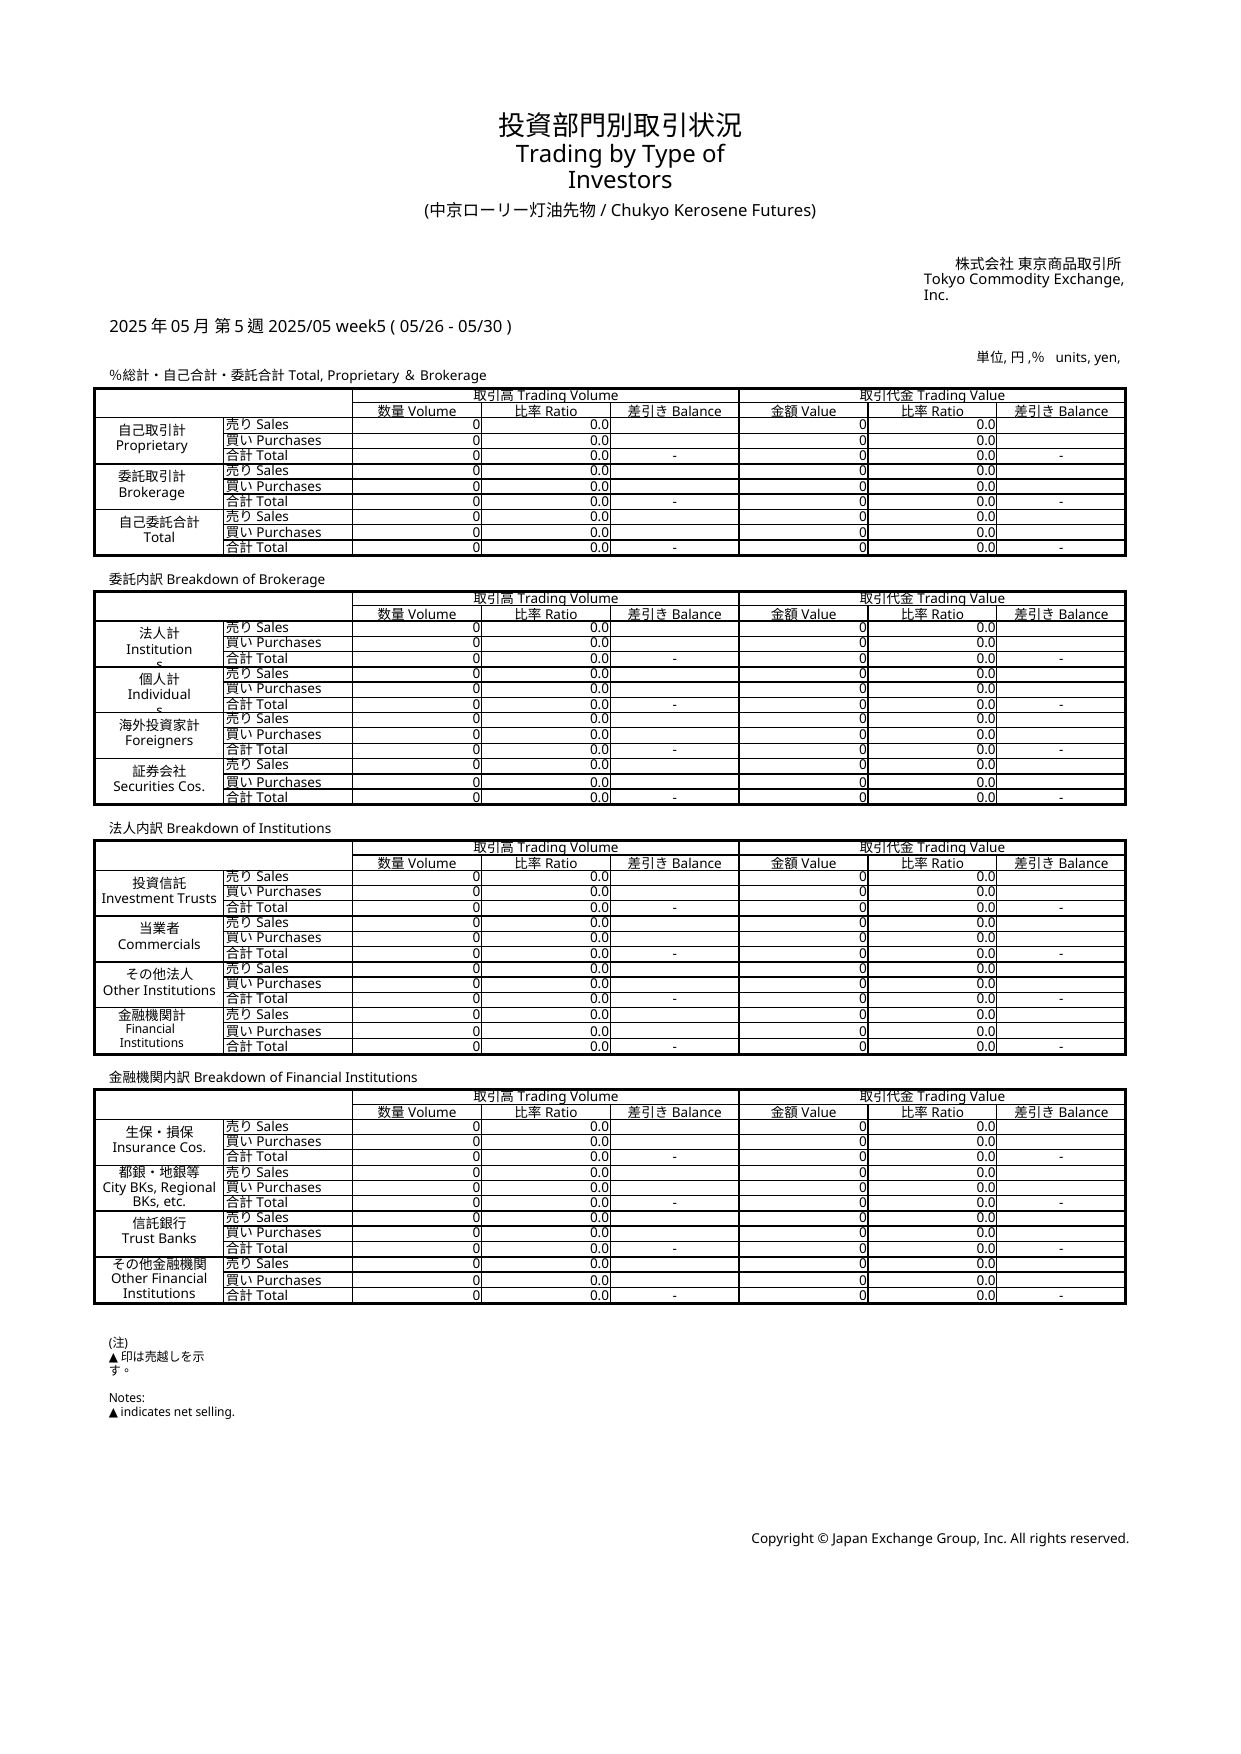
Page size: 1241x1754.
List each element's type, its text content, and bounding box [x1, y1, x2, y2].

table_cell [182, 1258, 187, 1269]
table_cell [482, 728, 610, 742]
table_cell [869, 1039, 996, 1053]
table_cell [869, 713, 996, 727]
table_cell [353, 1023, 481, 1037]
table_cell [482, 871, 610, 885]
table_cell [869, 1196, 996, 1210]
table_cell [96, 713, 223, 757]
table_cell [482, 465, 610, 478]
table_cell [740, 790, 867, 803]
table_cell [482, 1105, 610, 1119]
text 法人内訳 Breakdown of Institutions [109, 823, 1136, 836]
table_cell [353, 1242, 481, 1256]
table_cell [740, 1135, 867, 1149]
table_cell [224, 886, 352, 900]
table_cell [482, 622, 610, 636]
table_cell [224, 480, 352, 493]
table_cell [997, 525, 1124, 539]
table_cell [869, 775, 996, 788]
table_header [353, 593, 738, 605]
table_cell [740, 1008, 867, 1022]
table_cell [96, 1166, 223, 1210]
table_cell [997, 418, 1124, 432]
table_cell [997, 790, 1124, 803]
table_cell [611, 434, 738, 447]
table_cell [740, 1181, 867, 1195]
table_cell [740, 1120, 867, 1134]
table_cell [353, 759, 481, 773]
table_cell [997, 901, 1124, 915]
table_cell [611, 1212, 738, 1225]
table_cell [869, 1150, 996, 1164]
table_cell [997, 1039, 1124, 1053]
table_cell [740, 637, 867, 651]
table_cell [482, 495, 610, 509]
text Copyright © Japan Exchange Group, Inc. All rights reserved. [104, 1533, 1129, 1547]
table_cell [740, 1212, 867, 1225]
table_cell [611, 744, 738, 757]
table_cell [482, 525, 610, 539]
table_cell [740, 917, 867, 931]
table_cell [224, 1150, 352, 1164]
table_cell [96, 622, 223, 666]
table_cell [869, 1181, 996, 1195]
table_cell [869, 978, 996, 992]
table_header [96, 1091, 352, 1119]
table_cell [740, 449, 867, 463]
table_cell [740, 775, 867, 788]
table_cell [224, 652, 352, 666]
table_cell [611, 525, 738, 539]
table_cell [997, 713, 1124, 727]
text (注) ▲印は売越しを示す。 [108, 1337, 221, 1378]
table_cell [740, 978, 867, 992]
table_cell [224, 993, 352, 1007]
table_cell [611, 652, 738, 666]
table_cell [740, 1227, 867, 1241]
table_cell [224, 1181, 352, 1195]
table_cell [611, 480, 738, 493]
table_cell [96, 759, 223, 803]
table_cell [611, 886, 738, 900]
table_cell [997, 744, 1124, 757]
text 2025年05月 第5週 2025/05 week5 ( 05/26 - 05/30 ) [109, 319, 1136, 336]
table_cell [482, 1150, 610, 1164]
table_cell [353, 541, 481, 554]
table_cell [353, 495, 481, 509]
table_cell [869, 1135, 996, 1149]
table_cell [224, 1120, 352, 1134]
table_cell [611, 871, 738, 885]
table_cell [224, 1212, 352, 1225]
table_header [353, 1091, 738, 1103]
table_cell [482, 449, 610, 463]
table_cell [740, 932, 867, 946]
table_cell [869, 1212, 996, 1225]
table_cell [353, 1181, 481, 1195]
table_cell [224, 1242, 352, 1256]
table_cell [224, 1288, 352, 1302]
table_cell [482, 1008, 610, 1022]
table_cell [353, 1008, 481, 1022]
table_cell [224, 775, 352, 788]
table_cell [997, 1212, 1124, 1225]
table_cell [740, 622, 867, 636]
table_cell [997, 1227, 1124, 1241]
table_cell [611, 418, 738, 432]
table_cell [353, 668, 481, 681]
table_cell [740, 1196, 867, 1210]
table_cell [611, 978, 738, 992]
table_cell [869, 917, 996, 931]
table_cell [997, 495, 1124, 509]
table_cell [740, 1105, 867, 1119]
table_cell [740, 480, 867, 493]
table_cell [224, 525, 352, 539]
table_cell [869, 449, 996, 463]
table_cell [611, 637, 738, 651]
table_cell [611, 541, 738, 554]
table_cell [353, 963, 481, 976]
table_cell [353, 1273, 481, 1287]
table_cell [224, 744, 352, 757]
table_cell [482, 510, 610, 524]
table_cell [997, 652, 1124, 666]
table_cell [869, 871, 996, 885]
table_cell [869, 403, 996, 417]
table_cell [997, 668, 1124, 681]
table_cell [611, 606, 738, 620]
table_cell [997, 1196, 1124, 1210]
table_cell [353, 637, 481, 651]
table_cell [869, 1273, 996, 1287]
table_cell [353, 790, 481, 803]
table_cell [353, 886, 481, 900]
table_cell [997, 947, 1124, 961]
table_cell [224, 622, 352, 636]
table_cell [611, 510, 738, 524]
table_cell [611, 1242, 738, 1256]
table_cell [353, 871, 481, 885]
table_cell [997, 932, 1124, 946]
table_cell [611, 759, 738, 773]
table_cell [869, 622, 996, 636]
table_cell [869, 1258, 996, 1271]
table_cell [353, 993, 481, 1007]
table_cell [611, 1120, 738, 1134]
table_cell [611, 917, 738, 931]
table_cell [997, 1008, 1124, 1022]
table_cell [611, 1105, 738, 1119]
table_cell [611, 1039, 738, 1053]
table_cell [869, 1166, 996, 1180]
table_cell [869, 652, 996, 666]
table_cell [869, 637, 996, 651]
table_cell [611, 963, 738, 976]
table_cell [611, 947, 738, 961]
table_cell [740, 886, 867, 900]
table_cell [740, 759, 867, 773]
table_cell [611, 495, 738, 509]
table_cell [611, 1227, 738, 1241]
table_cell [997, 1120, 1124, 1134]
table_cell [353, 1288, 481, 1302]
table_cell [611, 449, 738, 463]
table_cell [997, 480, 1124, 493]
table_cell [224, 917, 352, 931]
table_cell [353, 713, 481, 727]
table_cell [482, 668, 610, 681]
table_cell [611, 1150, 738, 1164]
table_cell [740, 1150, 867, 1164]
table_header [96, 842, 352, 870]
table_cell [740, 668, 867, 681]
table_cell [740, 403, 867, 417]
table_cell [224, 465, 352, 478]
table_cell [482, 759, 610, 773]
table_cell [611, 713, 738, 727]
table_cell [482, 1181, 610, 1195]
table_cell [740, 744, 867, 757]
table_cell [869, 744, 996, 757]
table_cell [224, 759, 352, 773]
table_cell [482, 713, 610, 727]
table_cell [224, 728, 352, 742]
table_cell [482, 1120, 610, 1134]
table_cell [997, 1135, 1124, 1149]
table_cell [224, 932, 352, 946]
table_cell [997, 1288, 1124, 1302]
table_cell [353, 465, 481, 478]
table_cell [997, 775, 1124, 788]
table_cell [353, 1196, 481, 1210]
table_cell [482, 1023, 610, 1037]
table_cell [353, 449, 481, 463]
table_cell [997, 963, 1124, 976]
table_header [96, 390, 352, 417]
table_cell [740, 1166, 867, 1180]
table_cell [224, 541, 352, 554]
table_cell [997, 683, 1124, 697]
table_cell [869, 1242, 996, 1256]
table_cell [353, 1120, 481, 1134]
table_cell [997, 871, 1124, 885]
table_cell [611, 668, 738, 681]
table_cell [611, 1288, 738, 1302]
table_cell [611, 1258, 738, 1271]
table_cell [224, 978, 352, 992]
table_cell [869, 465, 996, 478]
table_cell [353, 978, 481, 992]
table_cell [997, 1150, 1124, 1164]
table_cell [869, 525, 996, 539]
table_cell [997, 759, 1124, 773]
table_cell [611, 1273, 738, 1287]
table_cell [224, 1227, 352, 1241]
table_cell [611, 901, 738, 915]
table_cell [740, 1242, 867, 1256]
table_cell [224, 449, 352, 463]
text 金融機関内訳 Breakdown of Financial Institutions [109, 1072, 1136, 1085]
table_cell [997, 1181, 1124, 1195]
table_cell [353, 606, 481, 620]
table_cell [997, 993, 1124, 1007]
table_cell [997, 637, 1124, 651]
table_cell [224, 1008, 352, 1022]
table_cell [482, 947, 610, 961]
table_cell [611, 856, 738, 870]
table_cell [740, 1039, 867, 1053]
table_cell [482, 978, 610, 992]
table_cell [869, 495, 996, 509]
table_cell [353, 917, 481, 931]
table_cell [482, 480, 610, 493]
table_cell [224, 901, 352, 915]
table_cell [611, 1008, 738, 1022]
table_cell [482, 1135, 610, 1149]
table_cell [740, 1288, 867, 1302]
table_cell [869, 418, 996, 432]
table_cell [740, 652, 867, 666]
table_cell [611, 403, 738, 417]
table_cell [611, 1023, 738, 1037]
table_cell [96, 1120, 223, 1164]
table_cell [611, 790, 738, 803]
text (中京ローリー灯油先物 / Chukyo Kerosene Futures) [104, 203, 653, 220]
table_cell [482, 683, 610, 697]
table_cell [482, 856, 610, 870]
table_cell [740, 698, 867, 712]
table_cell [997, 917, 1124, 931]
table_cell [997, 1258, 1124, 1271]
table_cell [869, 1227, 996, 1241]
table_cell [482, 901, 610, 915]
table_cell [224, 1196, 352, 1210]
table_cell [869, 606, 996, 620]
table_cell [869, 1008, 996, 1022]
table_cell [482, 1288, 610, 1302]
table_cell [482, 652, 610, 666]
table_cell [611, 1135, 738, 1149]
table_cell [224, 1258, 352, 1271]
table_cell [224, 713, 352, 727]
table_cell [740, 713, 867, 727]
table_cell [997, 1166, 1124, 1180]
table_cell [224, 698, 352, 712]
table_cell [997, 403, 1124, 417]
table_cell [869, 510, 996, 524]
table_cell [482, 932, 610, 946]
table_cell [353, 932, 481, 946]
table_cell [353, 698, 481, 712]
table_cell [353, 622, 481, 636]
text (中京ローリー灯油先物 / Chukyo Kerosene Futures) [645, 203, 1136, 220]
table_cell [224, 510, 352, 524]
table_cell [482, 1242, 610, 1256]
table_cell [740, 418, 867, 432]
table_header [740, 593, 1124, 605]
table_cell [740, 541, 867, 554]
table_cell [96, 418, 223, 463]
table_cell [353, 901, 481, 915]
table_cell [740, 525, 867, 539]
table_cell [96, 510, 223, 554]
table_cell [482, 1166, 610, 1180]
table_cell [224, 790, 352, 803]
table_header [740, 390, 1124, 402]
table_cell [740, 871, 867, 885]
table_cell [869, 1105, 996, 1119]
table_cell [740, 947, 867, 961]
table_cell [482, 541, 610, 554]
text 委託内訳 Breakdown of Brokerage [109, 573, 1136, 587]
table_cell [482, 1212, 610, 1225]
text 投資部門別取引状況 Trading by Type of Investors [464, 114, 776, 194]
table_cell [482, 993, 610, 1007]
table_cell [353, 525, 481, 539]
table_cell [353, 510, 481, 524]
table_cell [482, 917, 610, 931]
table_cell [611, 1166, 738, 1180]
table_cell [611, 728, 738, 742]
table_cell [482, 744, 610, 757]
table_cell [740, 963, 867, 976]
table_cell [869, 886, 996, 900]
text 株式会社 東京商品取引所 Tokyo Commodity Exchange, Inc. [923, 257, 1136, 303]
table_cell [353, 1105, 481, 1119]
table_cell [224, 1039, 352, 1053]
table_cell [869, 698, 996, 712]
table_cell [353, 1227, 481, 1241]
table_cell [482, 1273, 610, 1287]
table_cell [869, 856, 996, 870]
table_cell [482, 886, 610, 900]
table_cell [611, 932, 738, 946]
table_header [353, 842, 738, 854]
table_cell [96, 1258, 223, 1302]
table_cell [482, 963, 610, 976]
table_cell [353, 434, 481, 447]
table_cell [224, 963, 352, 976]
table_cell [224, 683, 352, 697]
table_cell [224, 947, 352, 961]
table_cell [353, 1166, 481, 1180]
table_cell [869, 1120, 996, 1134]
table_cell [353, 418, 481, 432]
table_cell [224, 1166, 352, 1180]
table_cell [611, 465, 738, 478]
text Notes: ▲indicates net selling. [108, 1392, 236, 1419]
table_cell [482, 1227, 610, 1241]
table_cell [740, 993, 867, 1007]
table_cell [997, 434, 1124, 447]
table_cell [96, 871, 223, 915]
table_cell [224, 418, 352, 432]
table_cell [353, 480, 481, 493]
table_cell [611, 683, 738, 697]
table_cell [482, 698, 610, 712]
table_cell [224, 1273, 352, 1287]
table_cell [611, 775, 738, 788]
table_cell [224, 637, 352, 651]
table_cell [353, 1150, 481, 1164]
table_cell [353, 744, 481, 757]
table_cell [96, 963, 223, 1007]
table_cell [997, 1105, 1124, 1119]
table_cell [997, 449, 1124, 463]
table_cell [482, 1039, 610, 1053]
text 単位, 円 ,％ units, yen, ％総計・自己合計・委託合計 Total, Proprietary ＆ Brokerage [109, 349, 1136, 384]
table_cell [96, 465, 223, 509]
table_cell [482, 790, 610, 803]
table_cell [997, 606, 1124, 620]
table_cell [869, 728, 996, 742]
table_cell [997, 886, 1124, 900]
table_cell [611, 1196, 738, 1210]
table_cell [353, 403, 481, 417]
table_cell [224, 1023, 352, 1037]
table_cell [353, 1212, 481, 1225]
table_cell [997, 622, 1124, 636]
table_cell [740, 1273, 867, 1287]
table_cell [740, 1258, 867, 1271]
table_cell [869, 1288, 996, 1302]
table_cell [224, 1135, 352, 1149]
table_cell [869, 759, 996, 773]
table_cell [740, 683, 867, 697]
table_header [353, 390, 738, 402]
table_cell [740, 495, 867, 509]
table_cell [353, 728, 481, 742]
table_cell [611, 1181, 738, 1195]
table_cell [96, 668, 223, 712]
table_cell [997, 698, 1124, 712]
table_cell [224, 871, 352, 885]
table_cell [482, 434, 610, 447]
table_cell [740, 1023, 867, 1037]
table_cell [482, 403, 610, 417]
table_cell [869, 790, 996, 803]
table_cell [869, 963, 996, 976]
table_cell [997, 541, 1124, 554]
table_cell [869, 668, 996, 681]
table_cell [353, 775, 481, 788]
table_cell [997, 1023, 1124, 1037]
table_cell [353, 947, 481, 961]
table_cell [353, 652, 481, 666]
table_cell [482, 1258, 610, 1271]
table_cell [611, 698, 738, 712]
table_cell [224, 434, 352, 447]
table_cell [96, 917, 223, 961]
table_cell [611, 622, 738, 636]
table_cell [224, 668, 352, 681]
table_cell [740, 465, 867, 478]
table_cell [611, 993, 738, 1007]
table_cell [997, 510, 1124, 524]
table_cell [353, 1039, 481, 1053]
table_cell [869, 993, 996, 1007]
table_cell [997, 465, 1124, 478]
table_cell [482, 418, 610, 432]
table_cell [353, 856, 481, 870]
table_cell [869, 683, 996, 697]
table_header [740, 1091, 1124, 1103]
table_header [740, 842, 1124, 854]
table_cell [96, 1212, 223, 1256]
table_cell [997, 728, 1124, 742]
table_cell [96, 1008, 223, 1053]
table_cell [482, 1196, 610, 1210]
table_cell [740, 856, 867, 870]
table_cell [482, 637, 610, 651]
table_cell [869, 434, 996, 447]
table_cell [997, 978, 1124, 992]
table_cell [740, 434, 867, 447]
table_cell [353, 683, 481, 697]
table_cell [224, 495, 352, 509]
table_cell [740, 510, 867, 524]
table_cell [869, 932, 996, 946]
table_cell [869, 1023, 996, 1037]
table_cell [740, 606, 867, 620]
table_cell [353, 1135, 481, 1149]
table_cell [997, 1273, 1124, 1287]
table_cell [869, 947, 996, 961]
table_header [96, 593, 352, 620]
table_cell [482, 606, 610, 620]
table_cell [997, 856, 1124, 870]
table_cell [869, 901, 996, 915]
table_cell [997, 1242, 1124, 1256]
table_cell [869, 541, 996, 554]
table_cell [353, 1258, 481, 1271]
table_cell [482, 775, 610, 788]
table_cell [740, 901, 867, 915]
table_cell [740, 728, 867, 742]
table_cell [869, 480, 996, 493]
